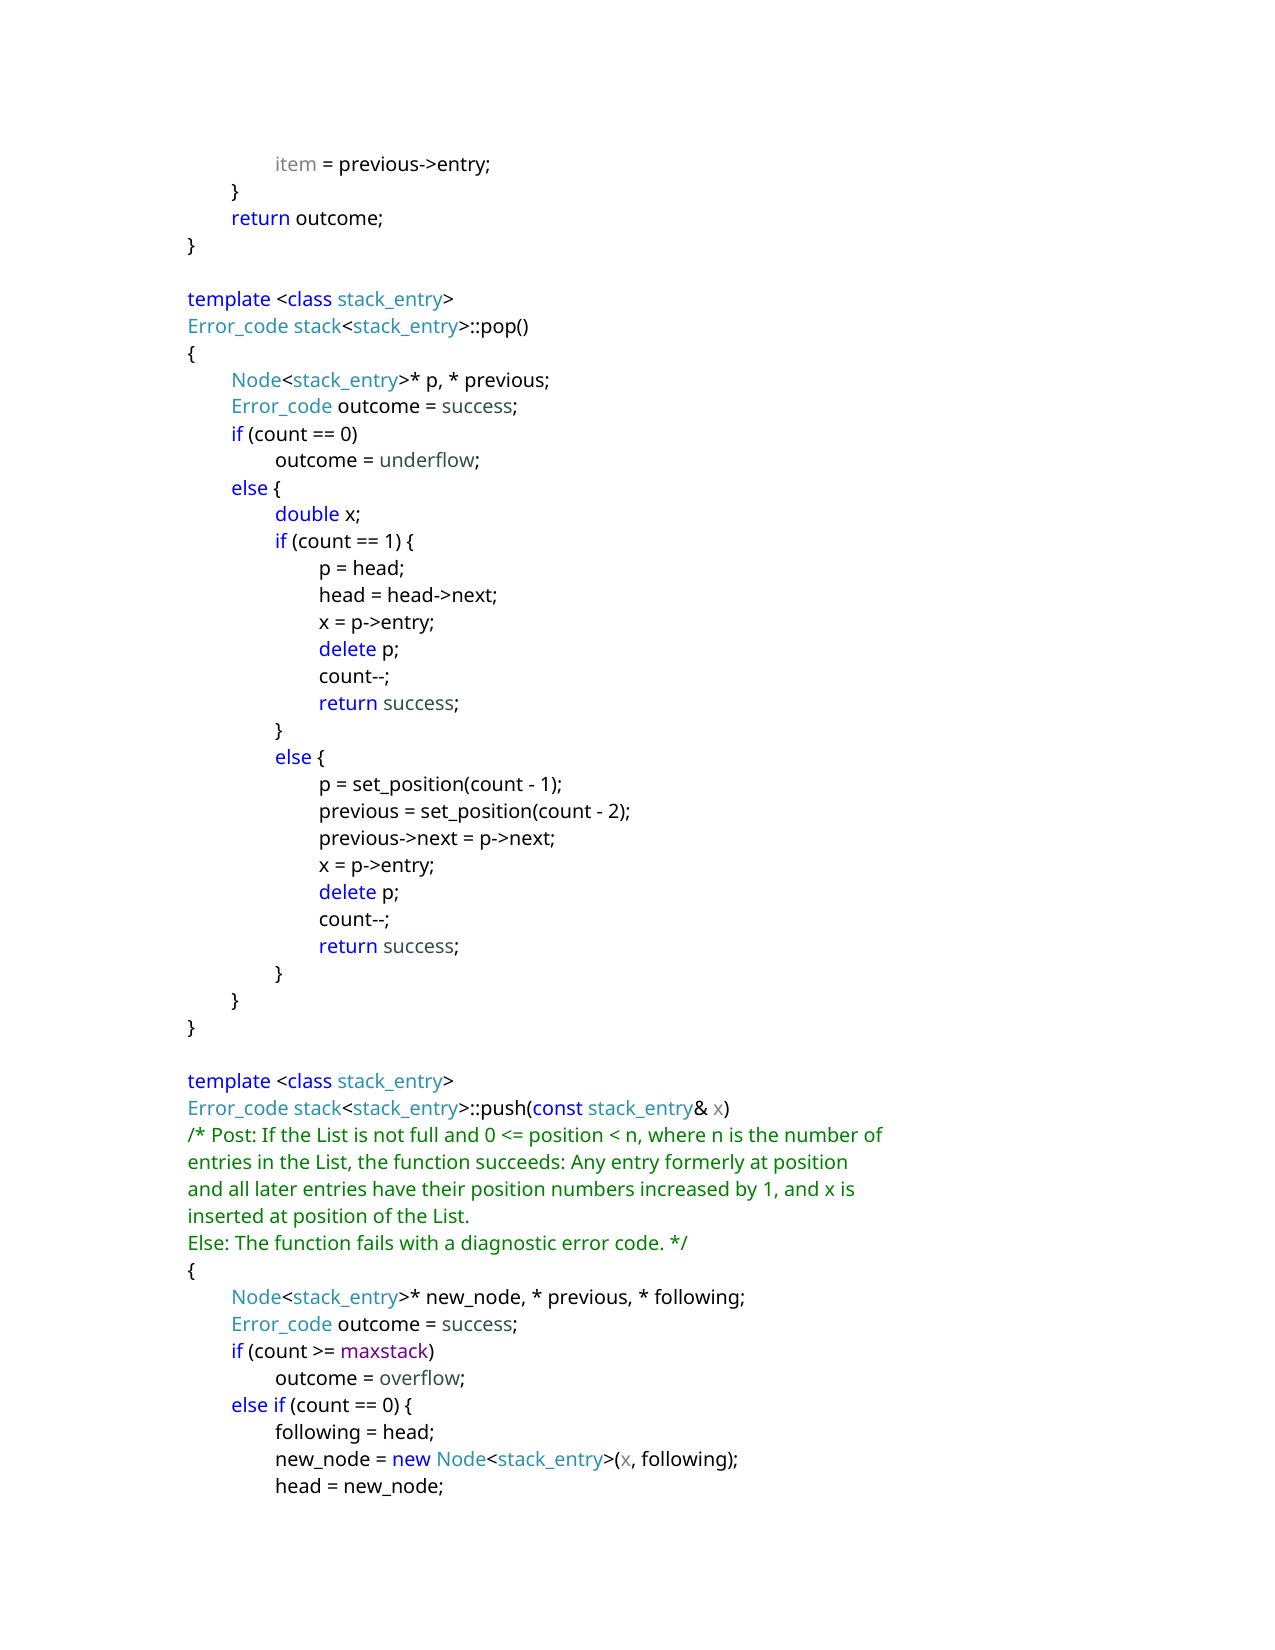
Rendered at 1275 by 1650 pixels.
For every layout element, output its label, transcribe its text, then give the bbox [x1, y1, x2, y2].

text { [187, 1256, 1087, 1283]
text p = head; [187, 555, 1087, 582]
text Node<stack_entry>* new_node, * previous, * following; [187, 1283, 1087, 1310]
text } [187, 177, 1087, 204]
text Node<stack_entry>* p, * previous; [187, 366, 1087, 393]
text Error_code outcome = success; [187, 1310, 1087, 1337]
text count--; [187, 663, 1087, 689]
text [187, 1445, 1087, 1472]
text if (count == 0) [187, 420, 1087, 447]
text Error_code outcome = success; [187, 393, 1087, 420]
text outcome = overflow; [187, 1364, 1087, 1391]
text outcome = underflow; [187, 447, 1087, 474]
text head = new_node; [187, 1472, 1087, 1499]
text template <class stack_entry> [187, 1067, 1087, 1094]
text return success; [187, 689, 1087, 717]
text } [187, 986, 1087, 1013]
text inserted at position of the List. [187, 1202, 1087, 1229]
text delete p; [187, 878, 1087, 905]
text head = head->next; [187, 582, 1087, 609]
text } [187, 231, 1087, 258]
text return success; [187, 932, 1087, 959]
text else { [187, 474, 1087, 501]
text previous->next = p->next; [187, 824, 1087, 851]
text x = p->entry; [187, 851, 1087, 878]
text double x; [187, 501, 1087, 528]
text { [187, 339, 1087, 366]
text and all later entries have their position numbers increased by 1, and x is [187, 1175, 1087, 1202]
text item = previous->entry; [187, 150, 1087, 177]
text } [187, 717, 1087, 743]
text if (count >= maxstack) [187, 1337, 1087, 1364]
text delete p; [187, 636, 1087, 663]
text else { [187, 743, 1087, 771]
text /* Post: If the List is not full and 0 <= position < n, where n is the number of [187, 1121, 1087, 1148]
text } [187, 1013, 1087, 1040]
text Error_code stack<stack_entry>::push(const stack_entry& x) [187, 1094, 1087, 1121]
text return outcome; [187, 204, 1087, 231]
text entries in the List, the function succeeds: Any entry formerly at position [187, 1148, 1087, 1175]
text following = head; [187, 1418, 1087, 1445]
text previous = set_position(count - 2); [187, 797, 1087, 824]
text p = set_position(count - 1); [187, 771, 1087, 797]
text if (count == 1) { [187, 528, 1087, 555]
text Error_code stack<stack_entry>::pop() [187, 312, 1087, 339]
text else if (count == 0) { [187, 1391, 1087, 1418]
text template <class stack_entry> [187, 285, 1087, 312]
text count--; [187, 905, 1087, 932]
text x = p->entry; [187, 609, 1087, 636]
text } [187, 959, 1087, 986]
text Else: The function fails with a diagnostic error code. */ [187, 1229, 1087, 1256]
